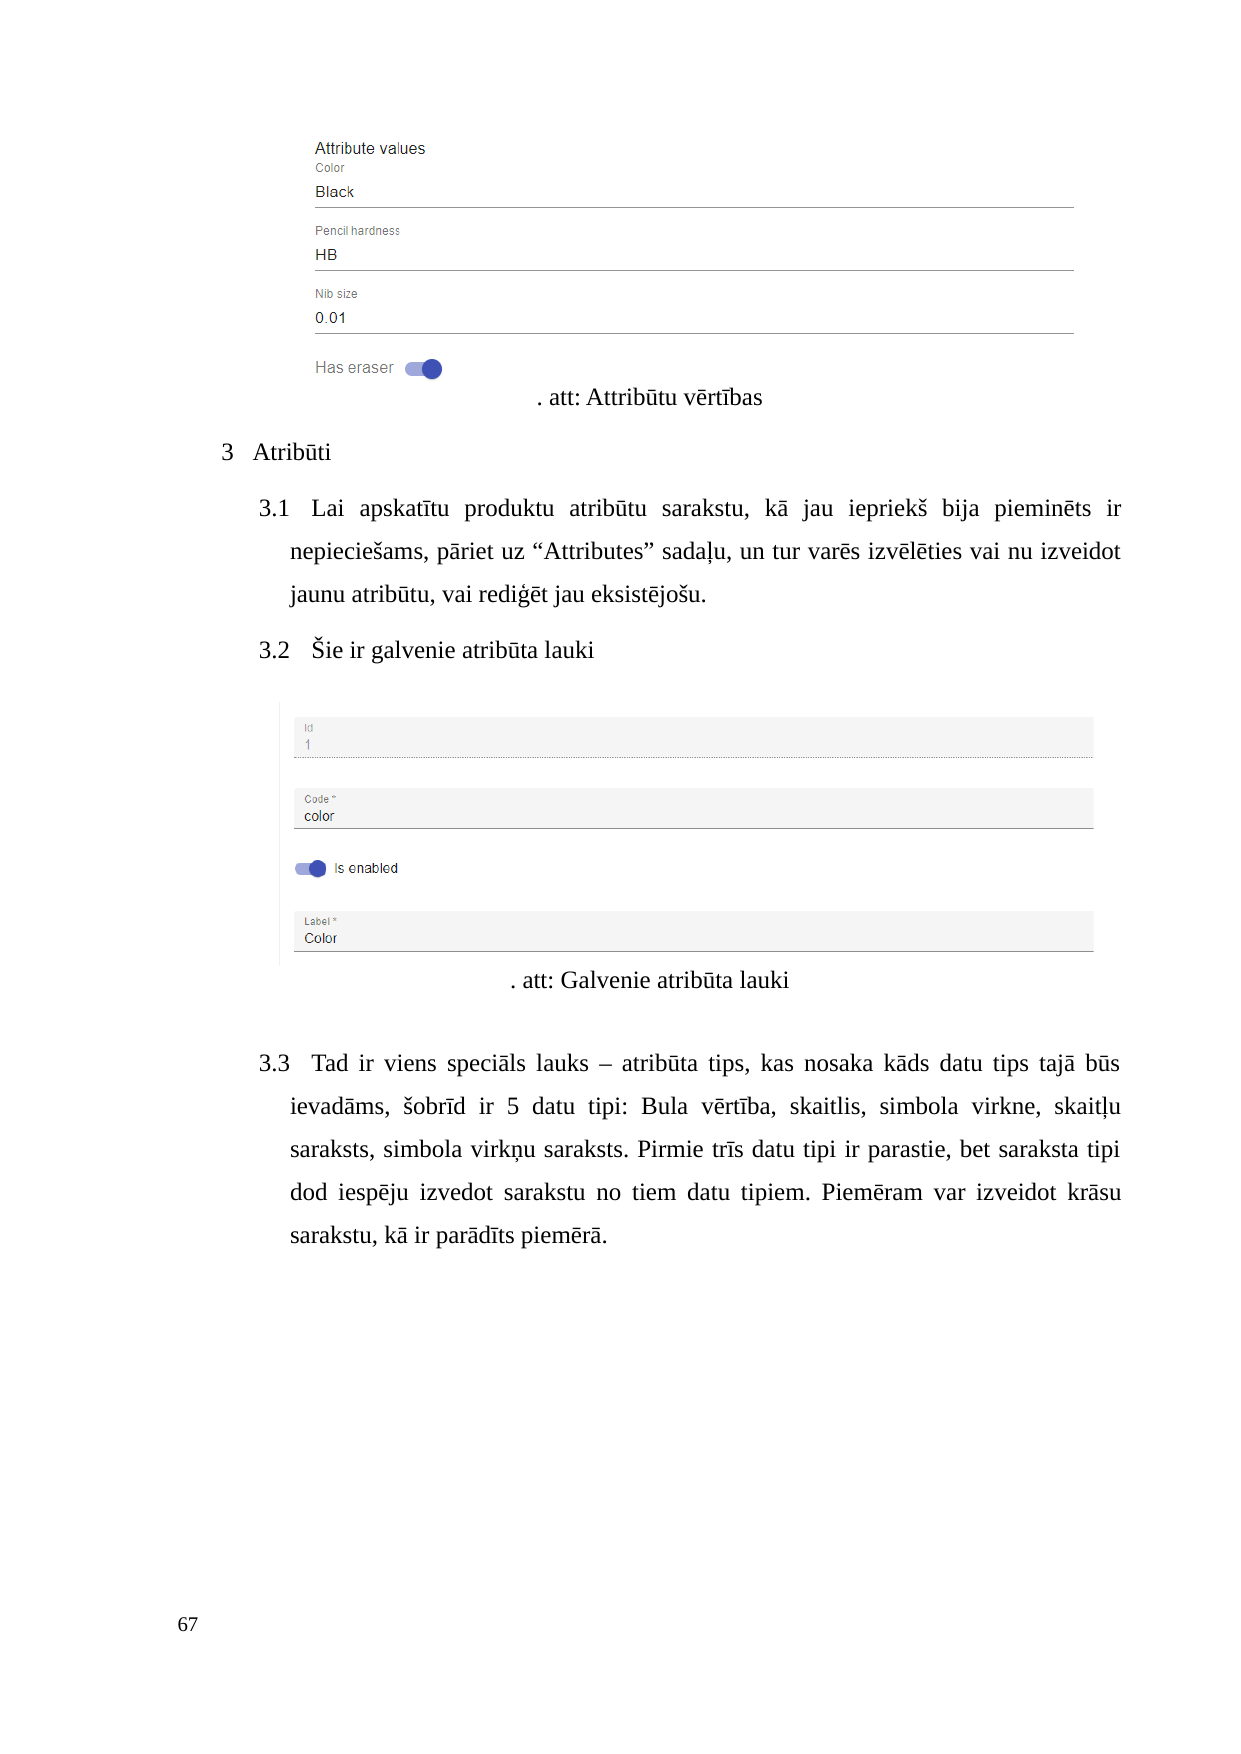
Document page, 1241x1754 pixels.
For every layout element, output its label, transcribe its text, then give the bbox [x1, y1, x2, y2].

picture [279, 702, 1094, 966]
list Šie ir galvenie atribūta lauki [252, 635, 1122, 663]
picture [299, 130, 1074, 382]
list Lai apskatītu produktu atribūtu sarakstu, kā jau iepriekš bija pieminēts ir nepieciešams, pāriet uz “Attributes” sadaļu, un tur varēs izvēlēties vai nu izveidot jaunu atribūtu, vai rediģēt jau eksistējošu. [252, 493, 1122, 608]
